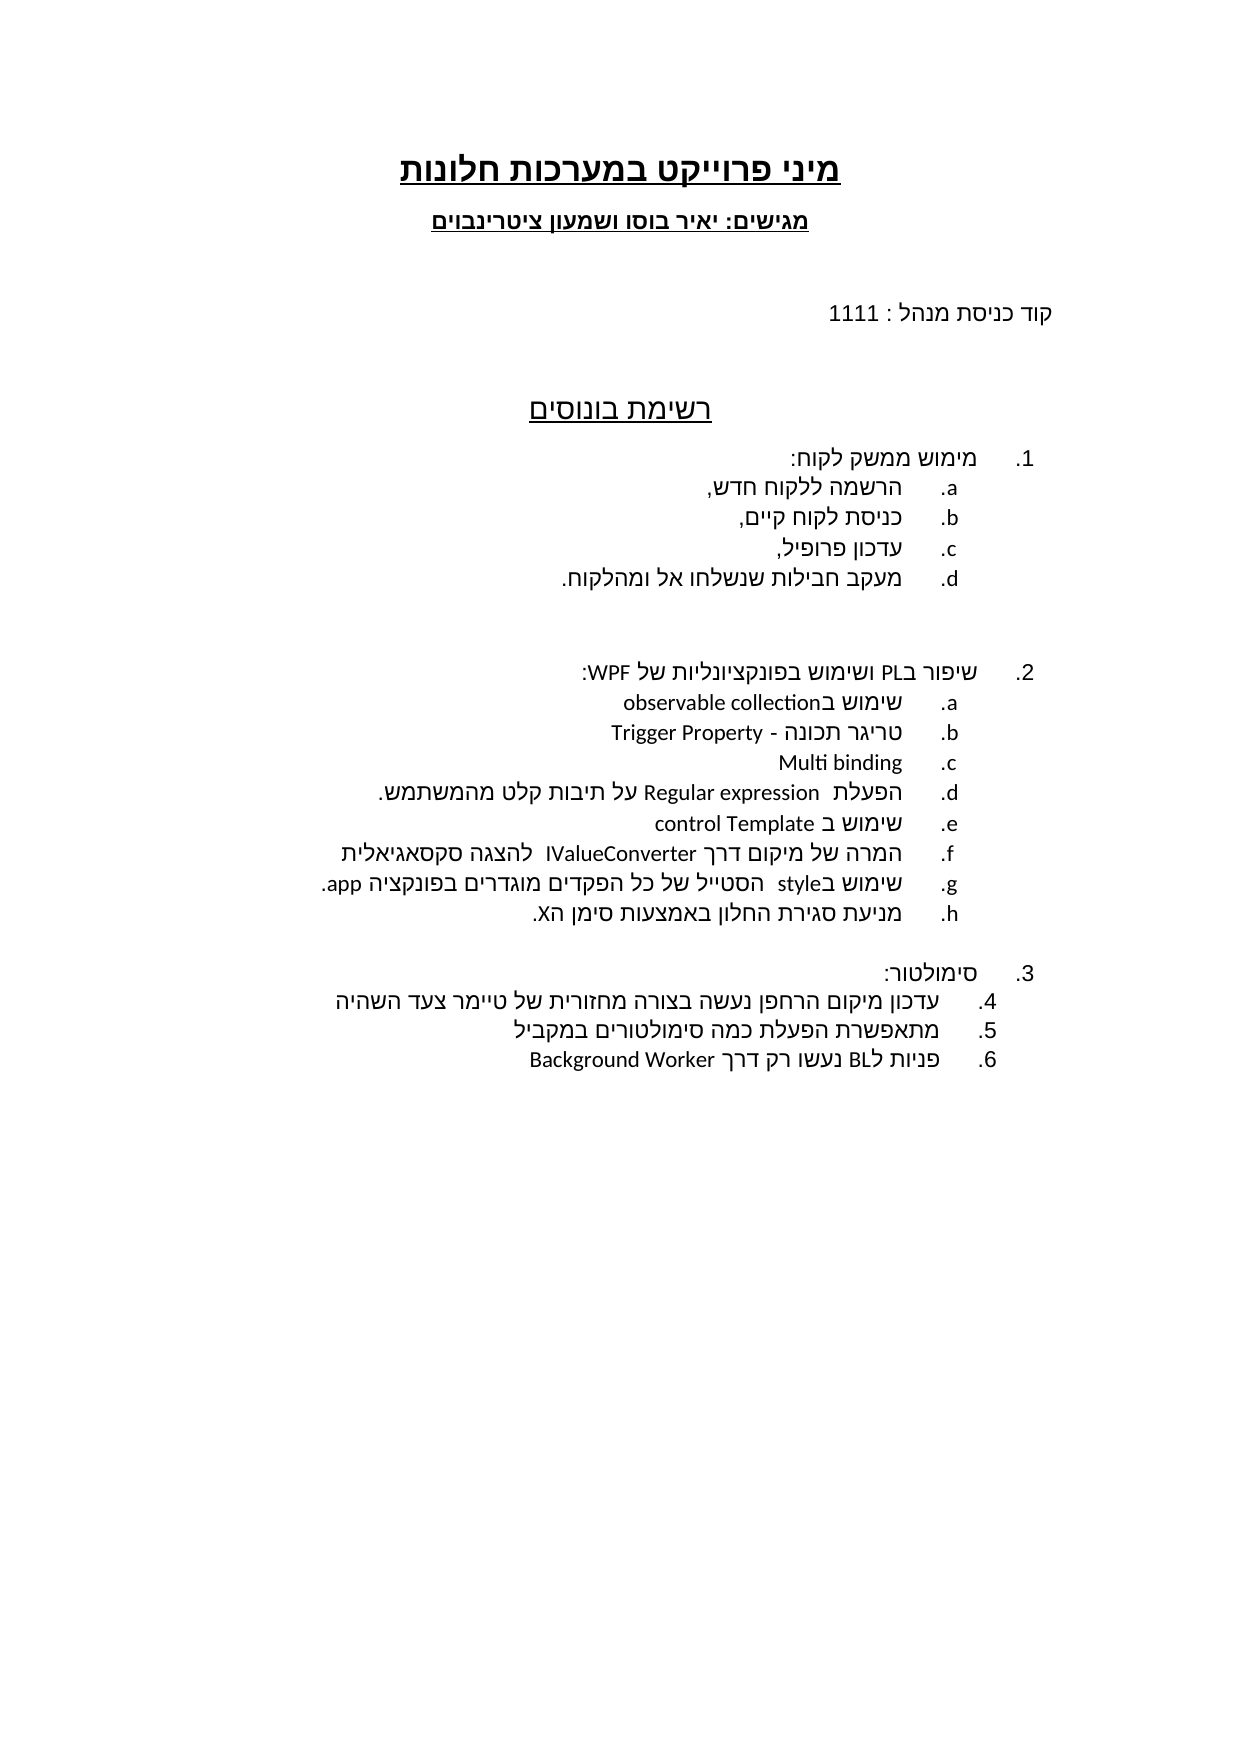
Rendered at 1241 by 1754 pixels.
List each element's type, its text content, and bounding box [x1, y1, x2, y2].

text רשימת בונוסים [187, 392, 1053, 426]
list מעקב חבילות שנשלחו אל ומהלקוח. [187, 564, 940, 592]
list פניות לBL נעשו רק דרך Background Worker [187, 1045, 978, 1073]
list שיפור בPL ושימוש בפונקציונליות של WPF: [187, 658, 1015, 686]
list מימוש ממשק לקוח: [187, 445, 1015, 471]
text מיני פרוייקט במערכות חלונות [187, 150, 1053, 188]
list שימוש בstyle הסטייל של כל הפקדים מוגדרים בפונקציה app. [187, 869, 940, 897]
list טריגר תכונה - Trigger Property [187, 718, 940, 746]
list הפעלת Regular expression על תיבות קלט מהמשתמש. [187, 778, 940, 807]
list סימולטור: [187, 960, 1015, 986]
text מגישים: יאיר בוסו ושמעון ציטרינבוים [187, 208, 1053, 234]
list עדכון פרופיל, [187, 534, 940, 562]
list מניעת סגירת החלון באמצעות סימן הX. [187, 899, 940, 927]
list עדכון מיקום הרחפן נעשה בצורה מחזורית של טיימר צעד השהיה [187, 988, 978, 1014]
list שימוש בobservable collection [187, 688, 940, 716]
list מתאפשרת הפעלת כמה סימולטורים במקביל [187, 1017, 978, 1043]
list המרה של מיקום דרך IValueConverter להצגה סקסאגיאלית [187, 839, 940, 867]
list שימוש ב control Template [187, 809, 940, 837]
text קוד כניסת מנהל : 1111 [187, 300, 1053, 326]
list הרשמה ללקוח חדש, [187, 473, 940, 501]
list כניסת לקוח קיים, [187, 503, 940, 532]
list Multi binding [187, 748, 940, 776]
